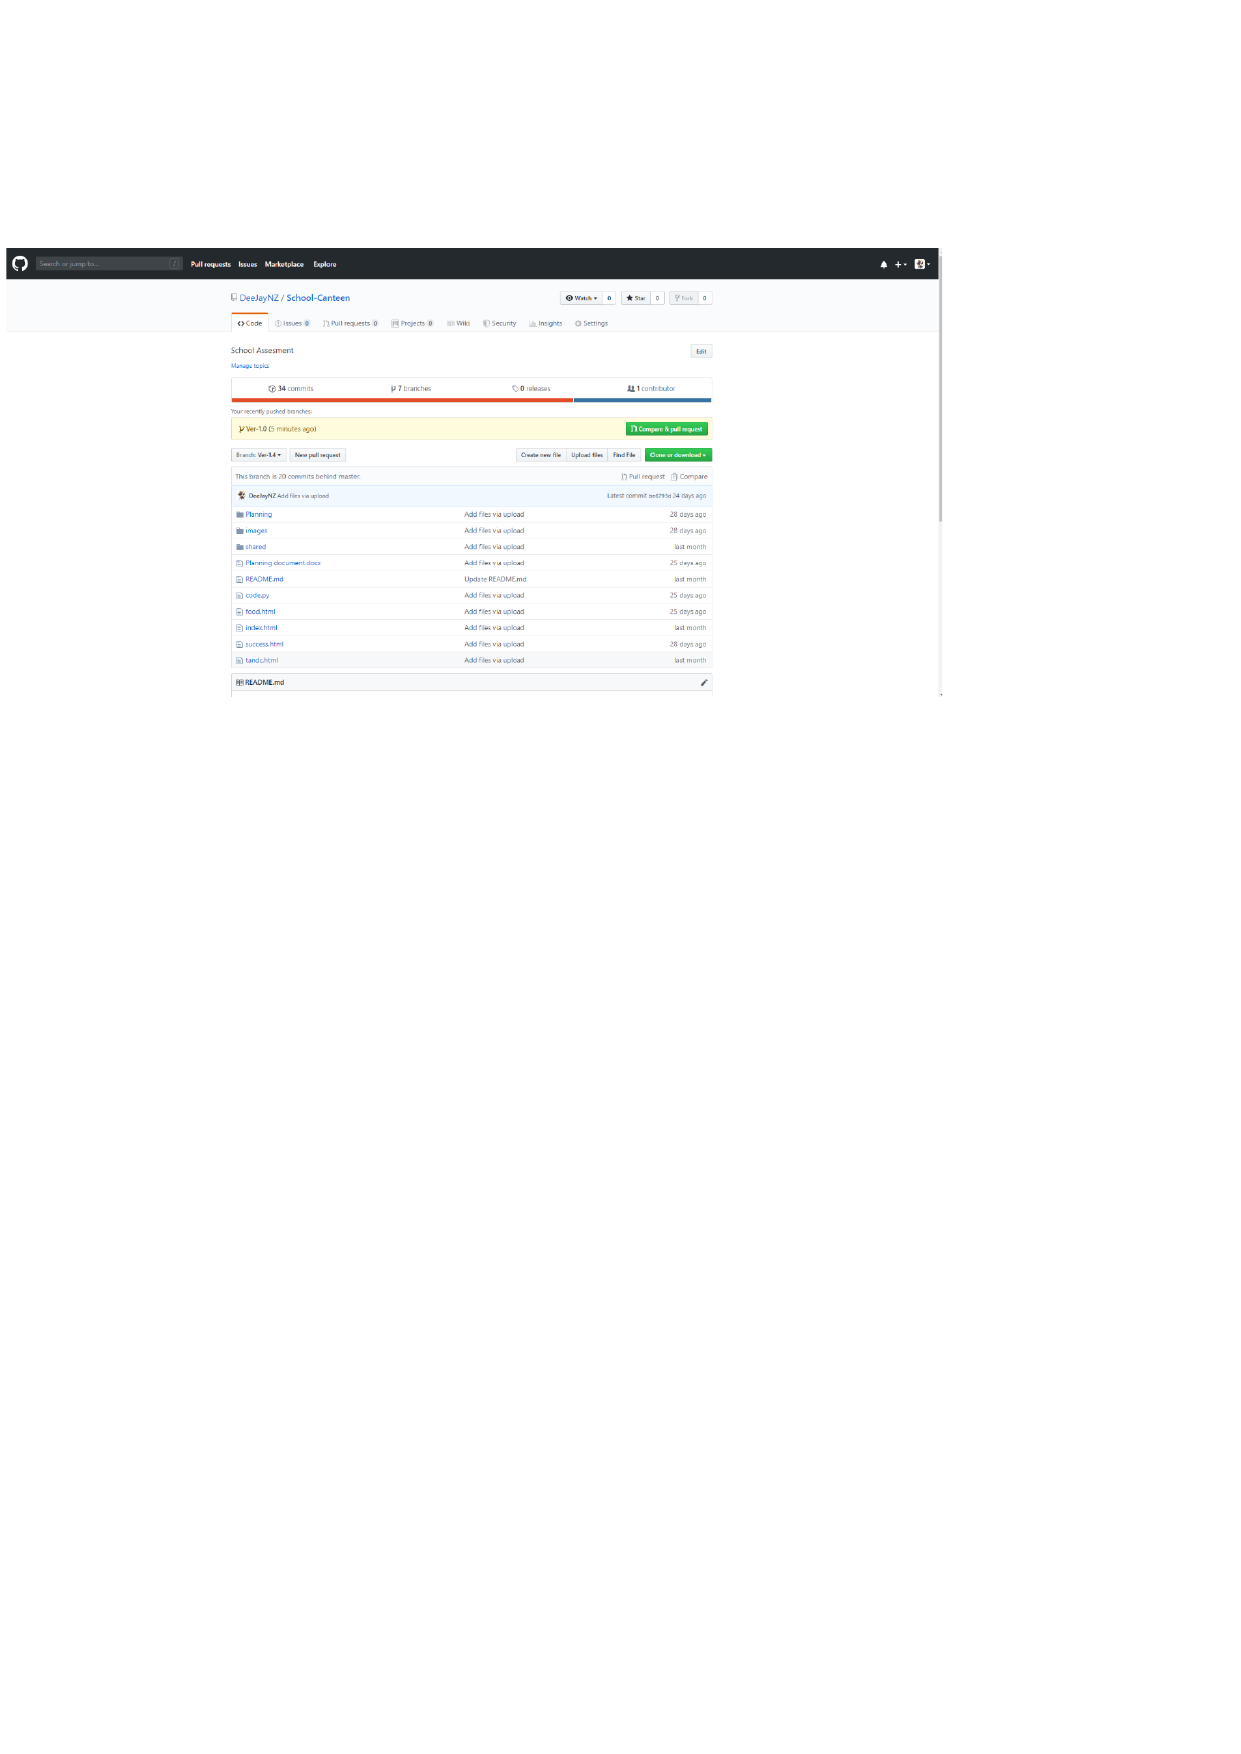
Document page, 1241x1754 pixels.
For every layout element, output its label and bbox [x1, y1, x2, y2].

picture [4, 248, 942, 696]
